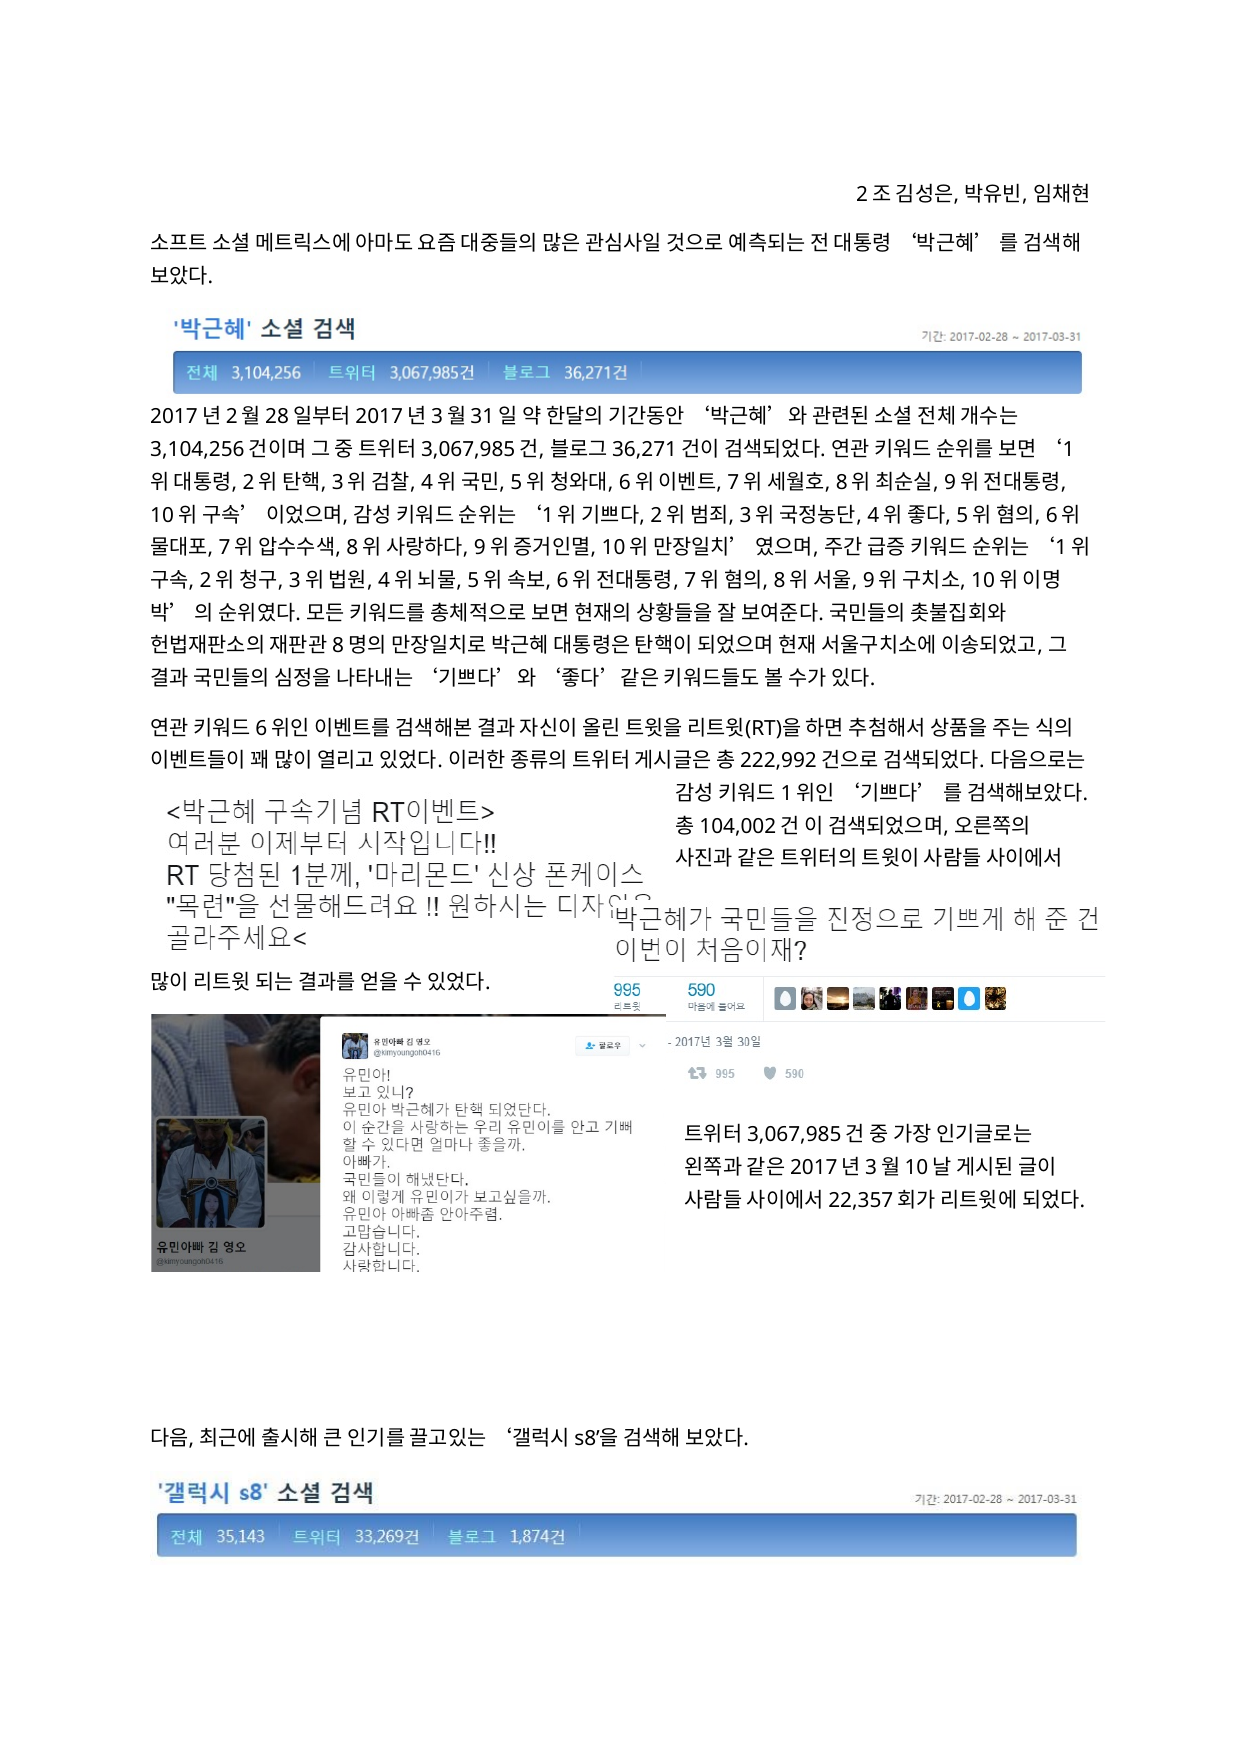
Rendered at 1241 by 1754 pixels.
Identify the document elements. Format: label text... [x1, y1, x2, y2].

picture [150, 1471, 1091, 1565]
list 트위터 3,067,985건 중 가장 인기글로는 왼쪽과 같은 2017년3월10날 게시된 글이 사람들 사이에서 22,357회가 리트윗에 되었다. [665, 1085, 1090, 1213]
list 연관 키워드 6위인 이벤트를 검색해본 결과 자신이 올린 트윗을 리트윗(RT)을 하면 추첨해서 상품을 주는 식의 이벤트들이 꽤 많이 열리고 있었다. 이러한 종류의 트위터 게시글은 총 222,992건으로 검색되었다. 다음으로는 감성 키워드 1위인 ‘기쁘다’ 를 검색해보았다. 총 104,002건 이 검색되었으며, 오른쪽의 사진과 같은 트위터의 트윗이 사람들 사이에서 많이 리트윗 되는 결과를 얻을 수 있었다. [150, 711, 1090, 900]
picture [150, 308, 1091, 398]
picture [150, 792, 1106, 1271]
list 다음, 최근에 출시해 큰 인기를 끌고있는 ‘갤럭시 s8’을 검색해 보았다. [150, 1422, 1090, 1452]
list 소프트 소셜 메트릭스에 아마도 요즘 대중들의 많은 관심사일 것으로 예측되는 전 대통령 ‘박근혜’ 를 검색해 보았다. [150, 227, 1090, 289]
list 2조 김성은, 박유빈, 임채현 [150, 177, 1090, 207]
list 2017년 2월28일부터 2017년 3월31일 약 한달의 기간동안 ‘박근혜’와 관련된 소셜 전체 개수는 3,104,256건이며 그 중 트위터 3,067,985건, 블로그 36,271건이 검색되었다. 연관 키워드 순위를 보면 ‘1위 대통령, 2위 탄핵, 3위 검찰, 4위 국민, 5위 청와대, 6위 이벤트, 7위 세월호, 8위 최순실, 9위 전대통령, 10위 구속’ 이었으며, 감성 키워드 순위는 ‘1위 기쁘다, 2위 범죄, 3위 국정농단, 4위 좋다, 5위 혐의, 6위 물대포, 7위 압수수색, 8위 사랑하다, 9위 증거인멸, 10위 만장일치’ 였으며, 주간 급증 키워드 순위는 ‘1위 구속, 2위 청구, 3위 법원, 4위 뇌물, 5위 속보, 6위 전대통령, 7위 혐의, 8위 서울, 9위 구치소, 10위 이명박’ 의 순위였다. 모든 키워드를 총체적으로 보면 현재의 상황들을 잘 보여준다. 국민들의 촛불집회와 헌법재판소의 재판관 8명의 만장일치로 박근혜 대통령은 탄핵이 되었으며 현재 서울구치소에 이송되었고, 그 결과 국민들의 심정을 나타내는 ‘기쁘다’와 ‘좋다’같은 키워드들도 볼 수가 있다. [150, 398, 1090, 692]
